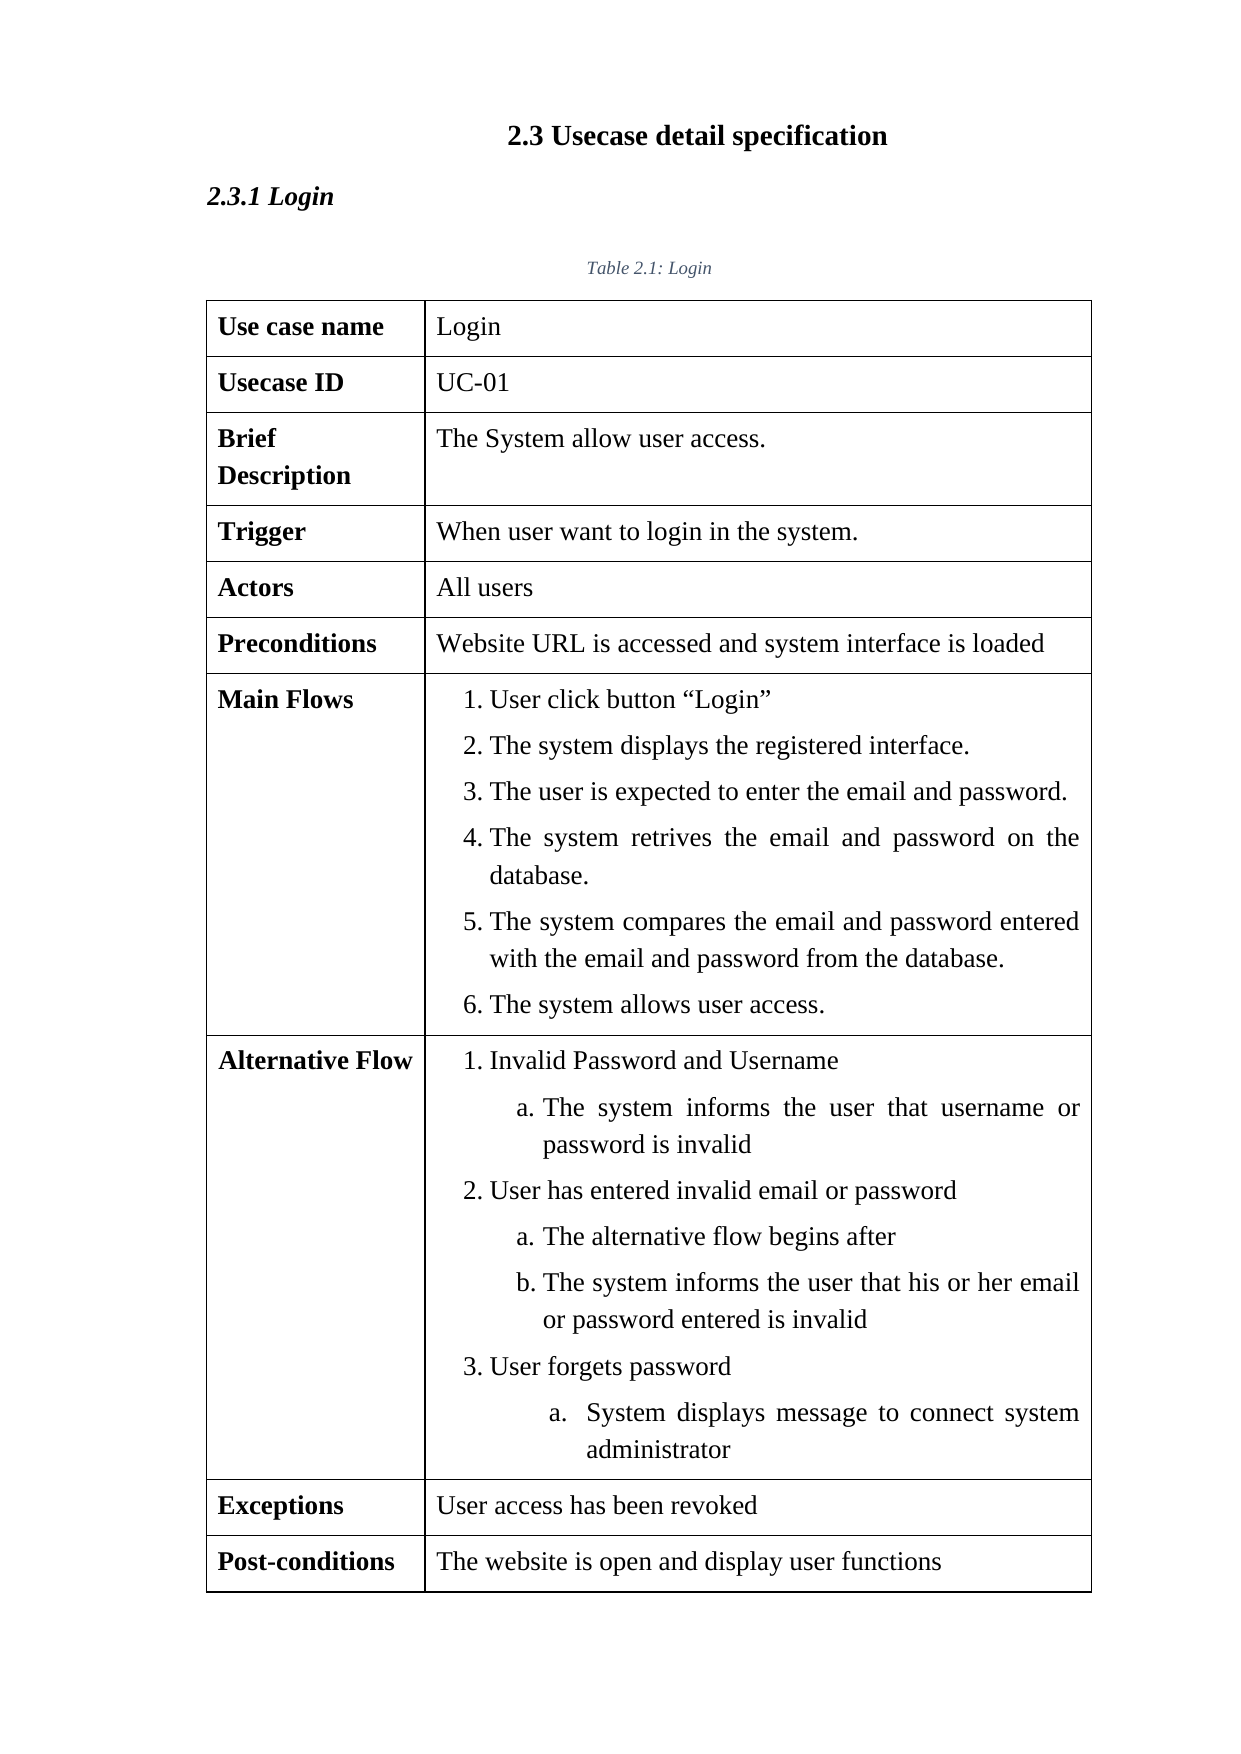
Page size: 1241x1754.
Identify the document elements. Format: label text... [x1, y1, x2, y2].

table_cell All users [426, 562, 1091, 617]
table_cell Usecase ID [207, 357, 424, 412]
subtitle 2.3 Usecase detail specification [357, 118, 1093, 152]
table_cell The website is open and display user functions [426, 1536, 1091, 1591]
table_cell Invalid Password and Username The system informs the user that username or password is invalid User has entered invalid email or password The alternative flow begins after The system informs the user that his or her email or password entered is invalid User forgets password System displays message to connect system administrator [426, 1036, 1091, 1479]
table_cell Preconditions [207, 618, 424, 673]
table_cell Alternative Flow [207, 1036, 424, 1479]
table_cell Trigger [207, 506, 424, 561]
subtitle 2.3.1 Login [207, 179, 1093, 211]
table_cell User click button “Login” The system displays the registered interface. The user is expected to enter the email and password. The system retrives the email and password on the database. The system compares the email and password entered with the email and password from the database. The system allows user access. [426, 674, 1091, 1034]
table_header Use case name [207, 301, 424, 356]
table_cell Main Flows [207, 674, 424, 1034]
table_cell Actors [207, 562, 424, 617]
table_cell Exceptions [207, 1480, 424, 1535]
table_header Login [426, 301, 1091, 356]
table_cell When user want to login in the system. [426, 506, 1091, 561]
table_cell User access has been revoked [426, 1480, 1091, 1535]
table_cell The System allow user access. [426, 413, 1091, 505]
table_cell UC-01 [426, 357, 1091, 412]
table_cell Website URL is accessed and system interface is loaded [426, 618, 1091, 673]
table_cell Brief Description [207, 413, 424, 505]
table_cell Post-conditions [207, 1536, 424, 1591]
text Table 2.1: Login [207, 257, 1093, 279]
